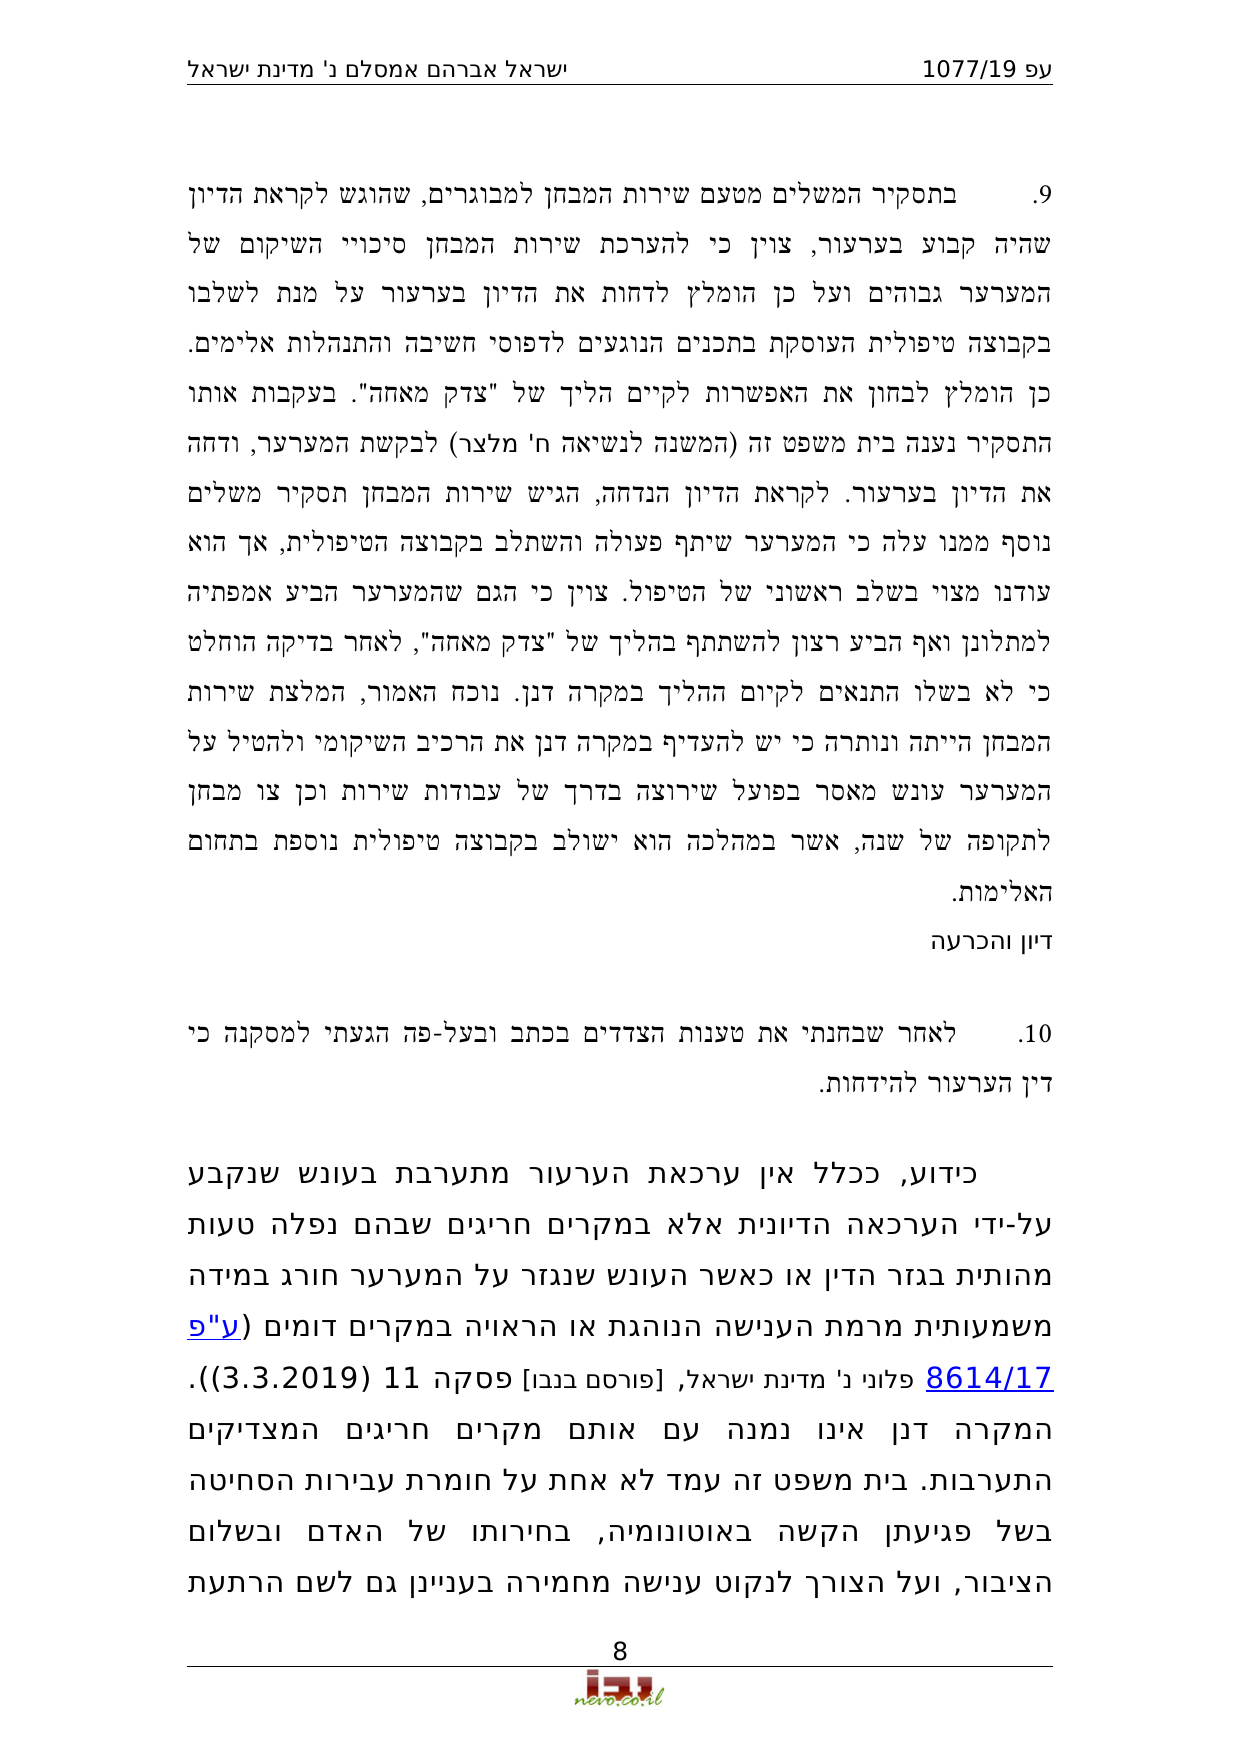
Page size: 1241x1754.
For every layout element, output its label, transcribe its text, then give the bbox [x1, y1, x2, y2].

list לאחר שבחנתי את טענות הצדדים בכתב ובעל-פה הגעתי למסקנה כי דין הערעור להידחות. [187, 1017, 1053, 1100]
list בתסקיר המשלים מטעם שירות המבחן למבוגרים, שהוגש לקראת הדיון שהיה קבוע בערעור, צוין כי להערכת שירות המבחן סיכויי השיקום של המערער גבוהים ועל כן הומלץ לדחות את הדיון בערעור על מנת לשלבו בקבוצה טיפולית העוסקת בתכנים הנוגעים לדפוסי חשיבה והתנהלות אלימים. כן הומלץ לבחון את האפשרות לקיים הליך של "צדק מאחה". בעקבות אותו התסקיר נענה בית משפט זה (המשנה לנשיאה ח' מלצר) לבקשת המערער, ודחה את הדיון בערעור. לקראת הדיון הנדחה, הגיש שירות המבחן תסקיר משלים נוסף ממנו עלה כי המערער שיתף פעולה והשתלב בקבוצה הטיפולית, אך הוא עודנו מצוי בשלב ראשוני של הטיפול. צוין כי הגם שהמערער הביע אמפתיה למתלונן ואף הביע רצון להשתתף בהליך של "צדק מאחה", לאחר בדיקה הוחלט כי לא בשלו התנאים לקיום ההליך במקרה דנן. נוכח האמור, המלצת שירות המבחן הייתה ונותרה כי יש להעדיף במקרה דנן את הרכיב השיקומי ולהטיל על המערער עונש מאסר בפועל שירוצה בדרך של עבודות שירות וכן צו מבחן לתקופה של שנה, אשר במהלכה הוא ישולב בקבוצה טיפולית נוספת בתחום האלימות. [187, 177, 1053, 909]
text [187, 1156, 1053, 1600]
picture [574, 1669, 666, 1707]
text דיון והכרעה [187, 926, 1053, 955]
